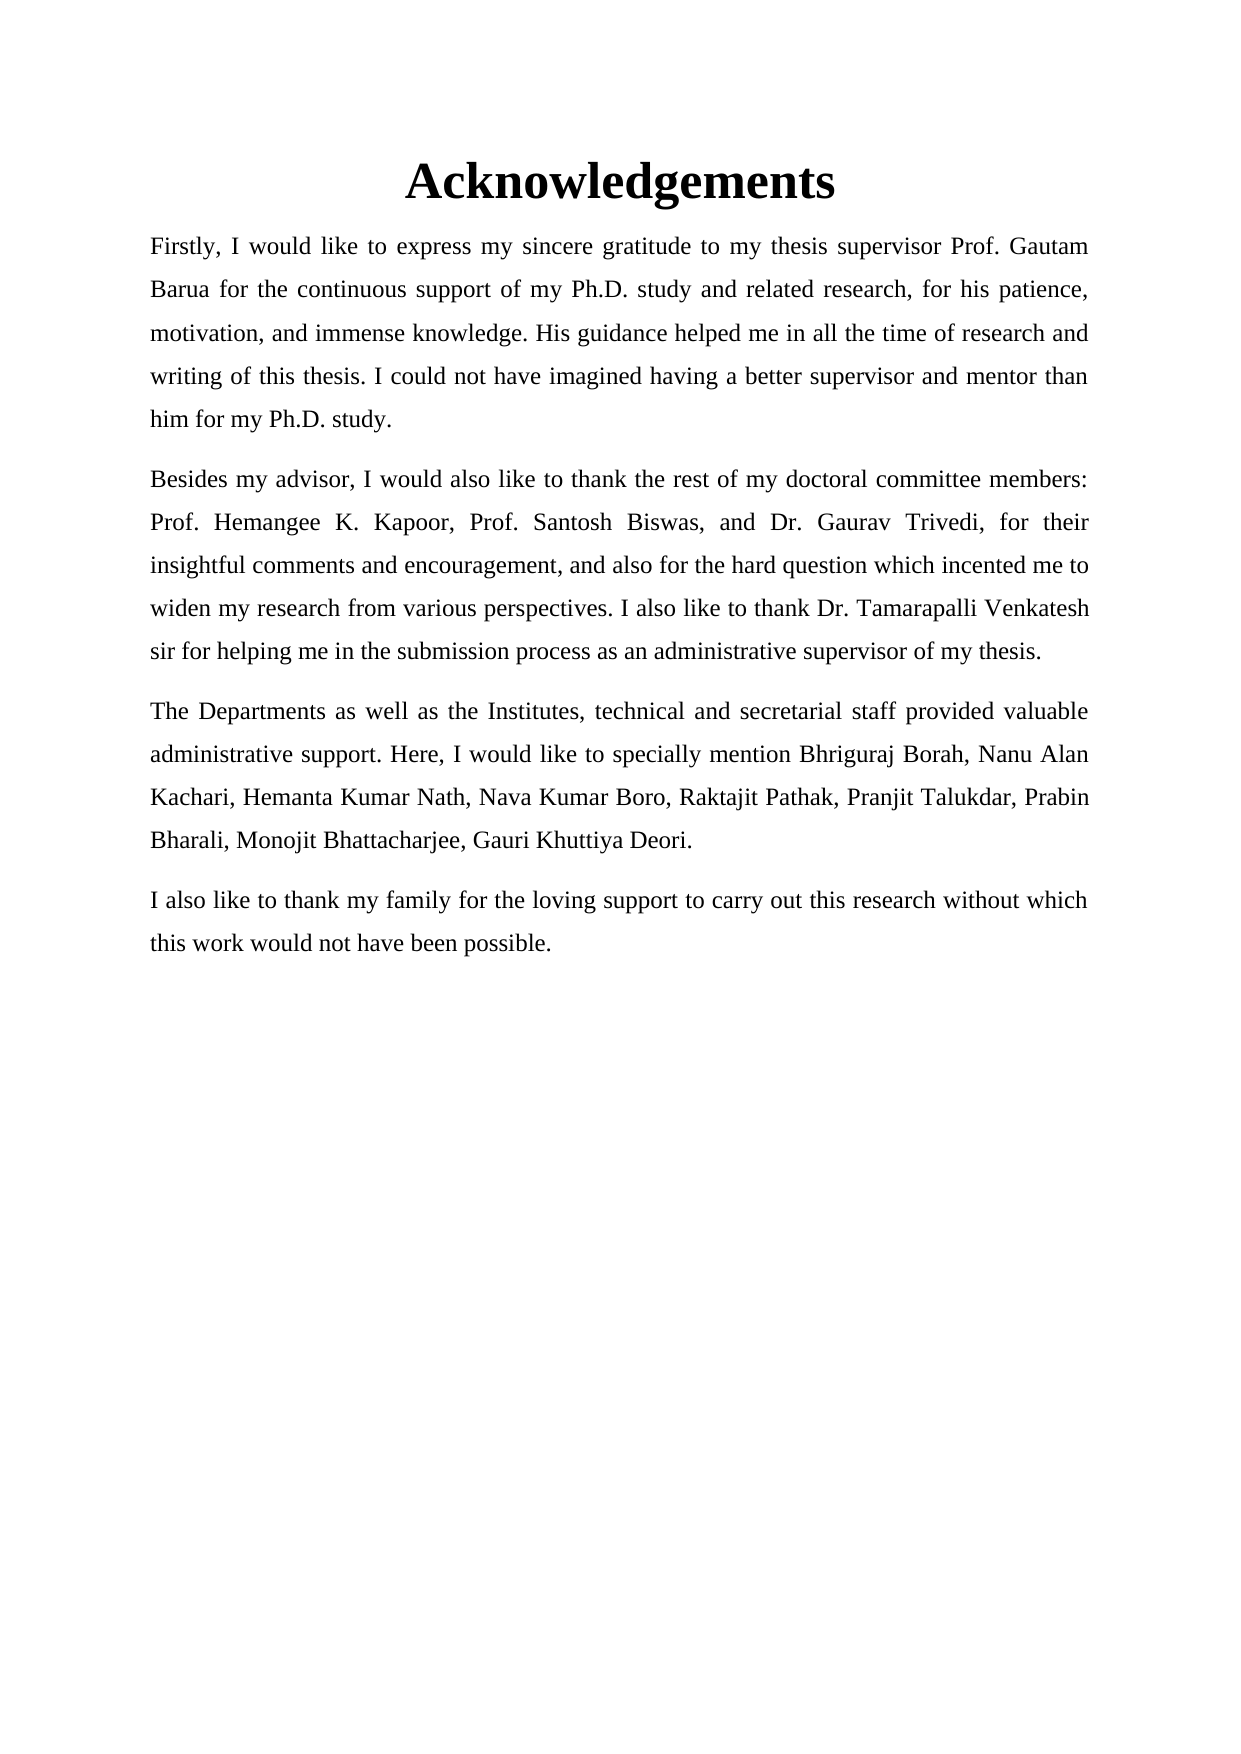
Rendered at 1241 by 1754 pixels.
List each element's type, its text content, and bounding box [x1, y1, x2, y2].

text Besides my advisor, I would also like to thank the rest of my doctoral committee members: Prof. Hemangee K. Kapoor, Prof. Santosh Biswas, and Dr. Gaurav Trivedi, for their insightful comments and encouragement, and also for the hard question which incented me to widen my research from various perspectives. I also like to thank Dr. Tamarapalli Venkatesh sir for helping me in the submission process as an administrative supervisor of my thesis. [150, 464, 1090, 665]
text Firstly, I would like to express my sincere gratitude to my thesis supervisor Prof. Gautam Barua for the continuous support of my Ph.D. study and related research, for his patience, motivation, and immense knowledge. His guidance helped me in all the time of research and writing of this thesis. I could not have imagined having a better supervisor and mentor than him for my Ph.D. study. [150, 231, 1090, 433]
text I also like to thank my family for the loving support to carry out this research without which this work would not have been possible. [150, 885, 1090, 957]
subtitle Acknowledgements [150, 150, 1090, 210]
text The Departments as well as the Institutes, technical and secretarial staff provided valuable administrative support. Here, I would like to specially mention Bhriguraj Borah, Nanu Alan Kachari, Hemanta Kumar Nath, Nava Kumar Boro, Raktajit Pathak, Pranjit Talukdar, Prabin Bharali, Monojit Bhattacharjee, Gauri Khuttiya Deori. [150, 696, 1090, 854]
